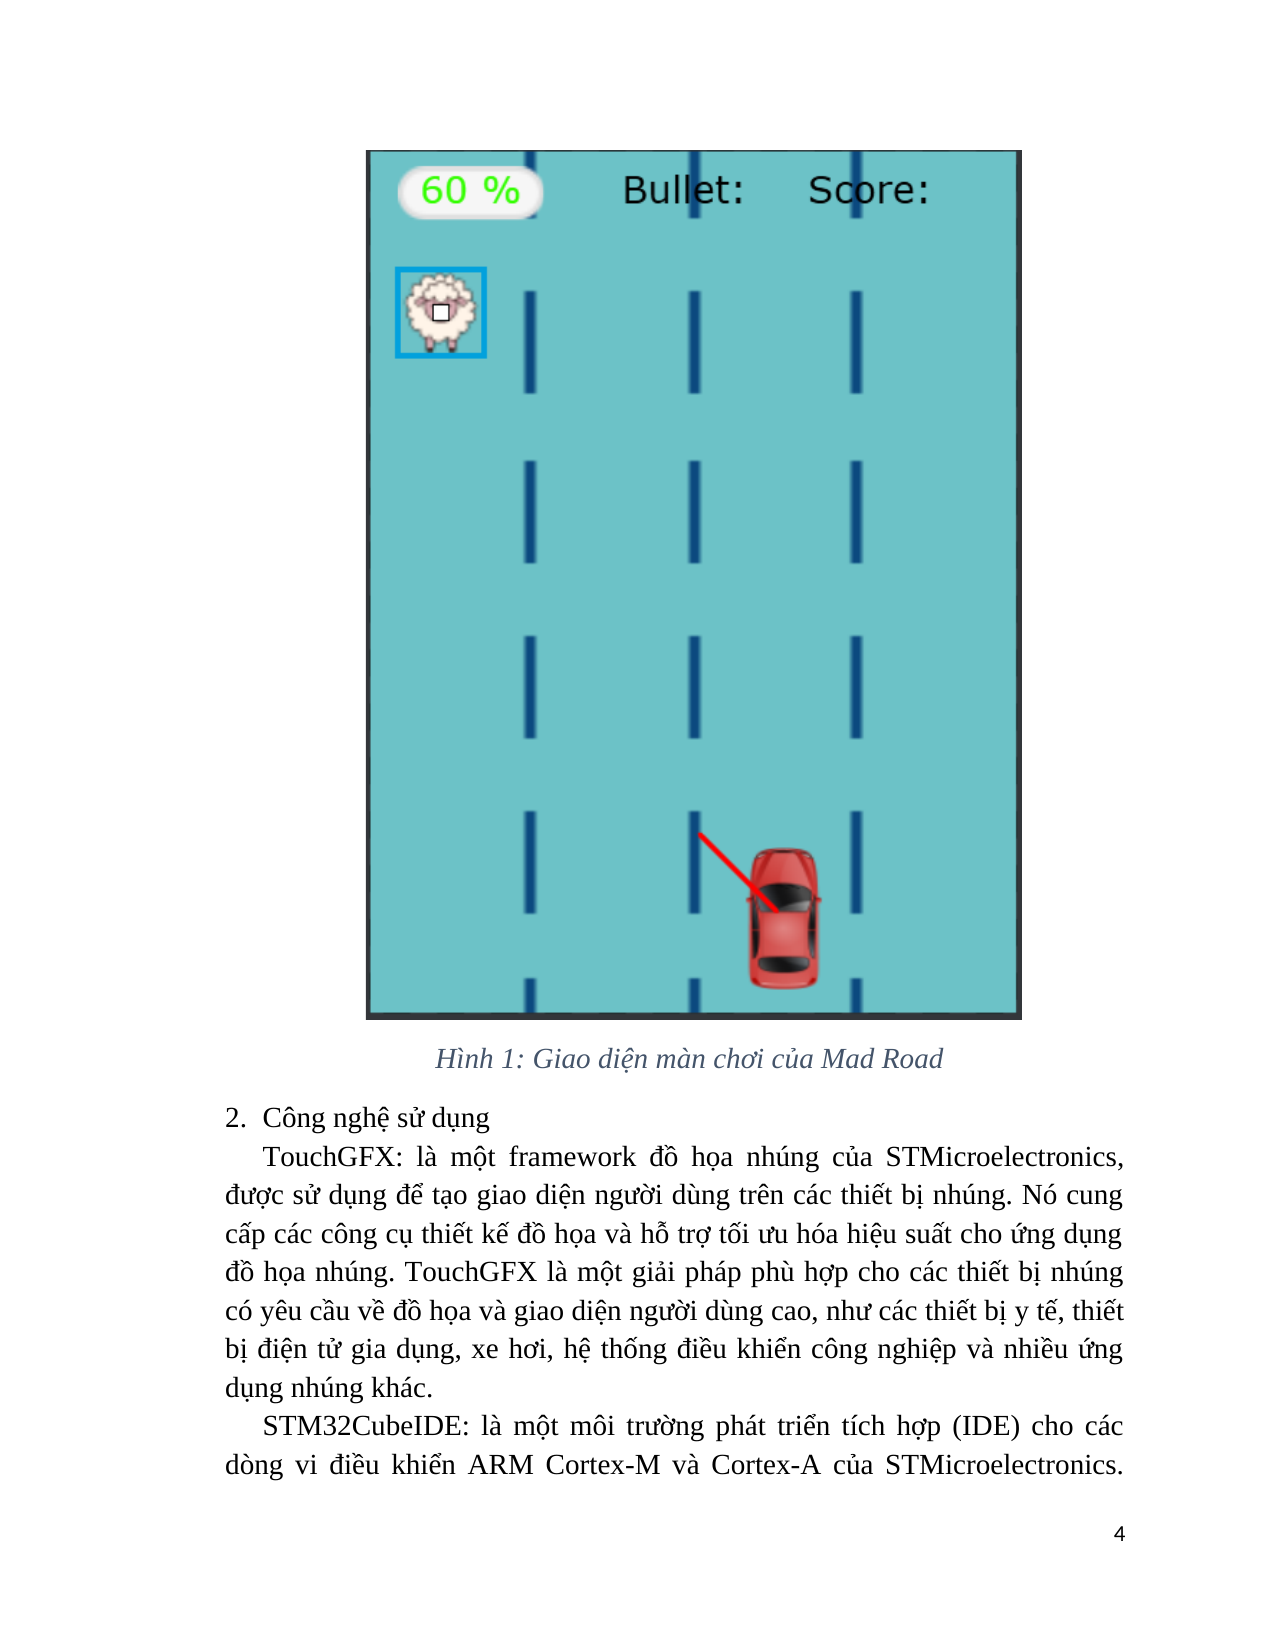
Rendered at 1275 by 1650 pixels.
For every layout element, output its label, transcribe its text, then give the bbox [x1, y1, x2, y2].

picture [365, 150, 1022, 1020]
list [225, 1408, 1125, 1481]
text Hình 1: Giao diện màn chơi của Mad Road [150, 1041, 1125, 1074]
list TouchGFX: là một framework đồ họa nhúng của STMicroelectronics, được sử dụng để tạo giao diện người dùng trên các thiết bị nhúng. Nó cung cấp các công cụ thiết kế đồ họa và hỗ trợ tối ưu hóa hiệu suất cho ứng dụng đồ họa nhúng. TouchGFX là một giải pháp phù hợp cho các thiết bị nhúng có yêu cầu về đồ họa và giao diện người dùng cao, như các thiết bị y tế, thiết bị điện tử gia dụng, xe hơi, hệ thống điều khiển công nghiệp và nhiều ứng dụng nhúng khác. [225, 1139, 1125, 1403]
list Công nghệ sử dụng [225, 1100, 1125, 1134]
